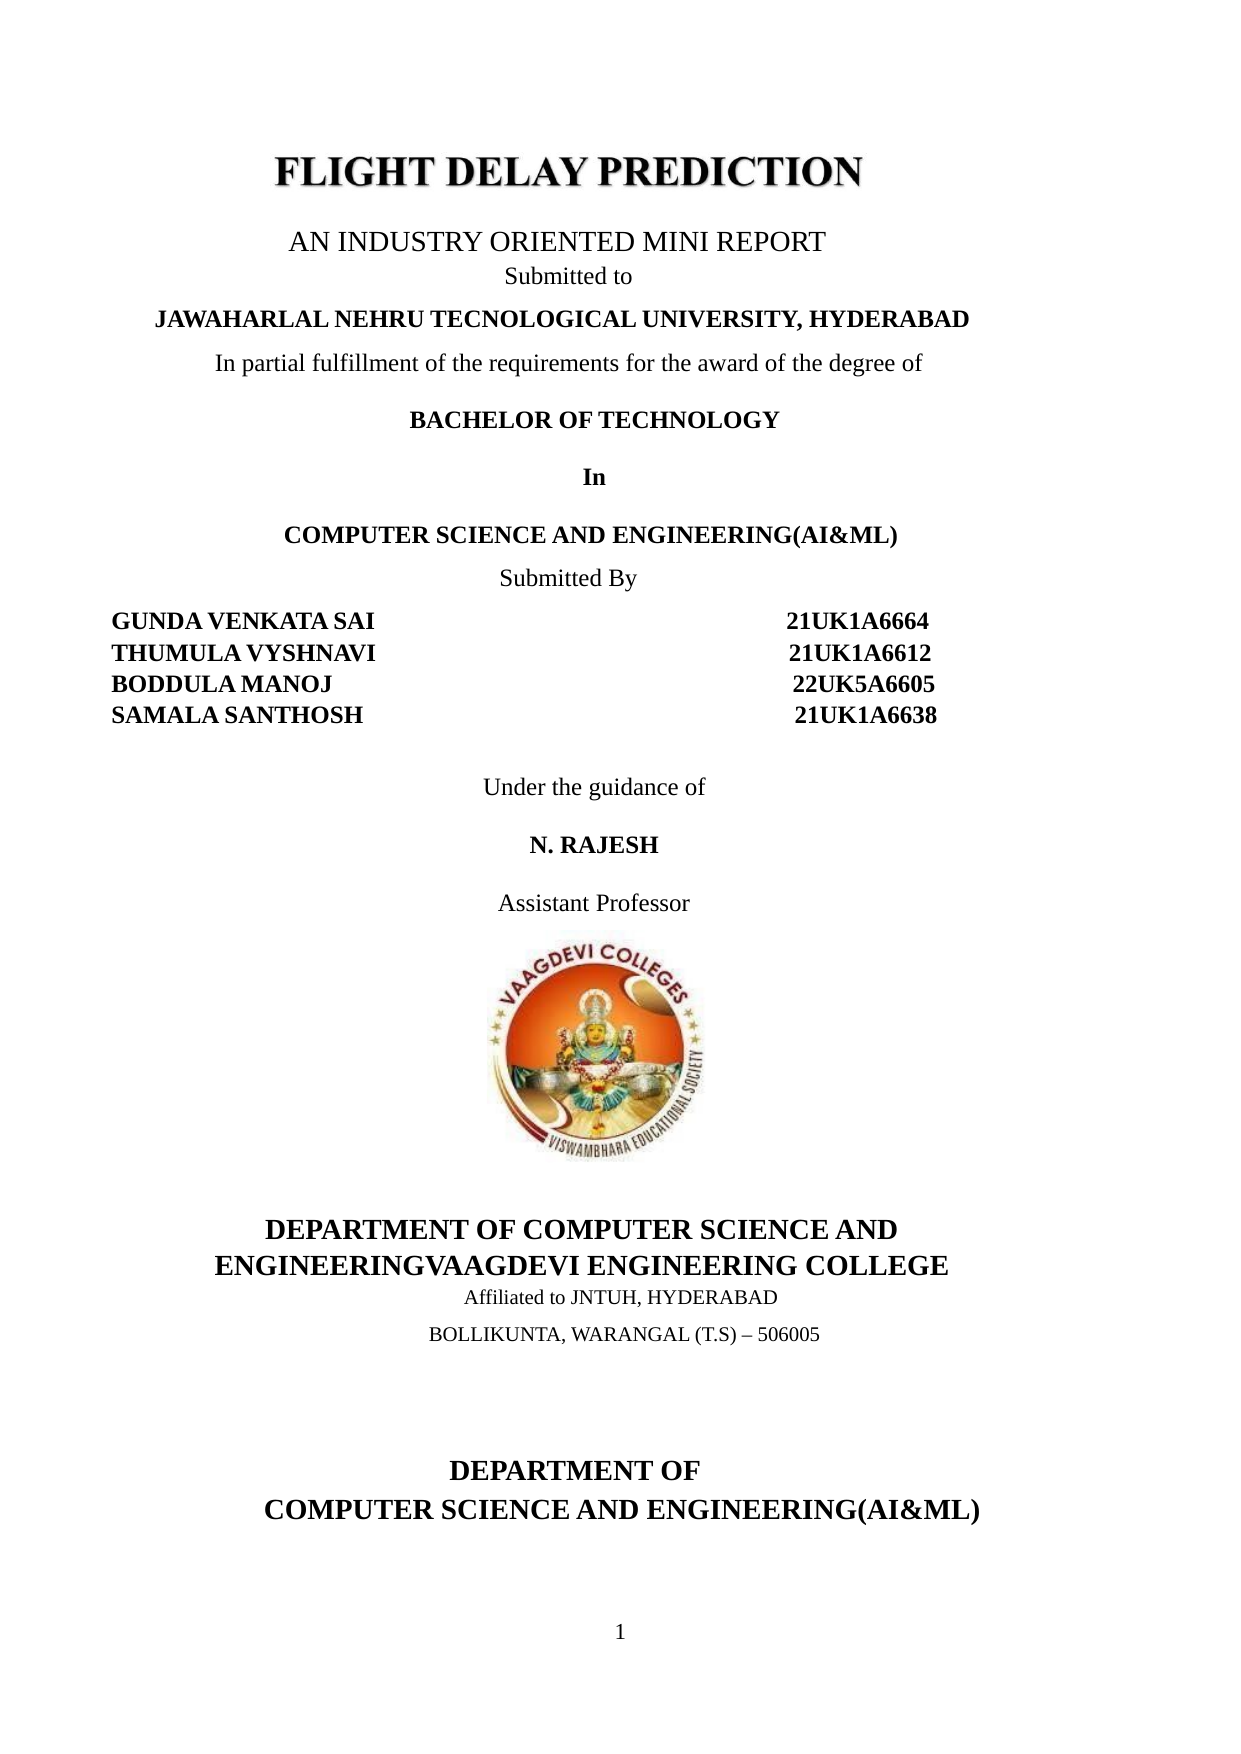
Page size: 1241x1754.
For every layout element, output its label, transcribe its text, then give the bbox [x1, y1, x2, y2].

text COMPUTER SCIENCE AND ENGINEERING(AI&ML) [114, 1492, 1129, 1525]
text In [111, 462, 1077, 491]
text In partial fulfillment of the requirements for the award of the degree of [214, 348, 1006, 377]
text JAWAHARLAL NEHRU TECNOLOGICAL UNIVERSITY, HYDERABAD [111, 304, 970, 333]
text Affiliated to JNTUH, HYDERABAD [112, 1285, 1129, 1309]
picture [486, 930, 706, 1163]
text Under the guidance of [111, 772, 1077, 801]
text GUNDA VENKATA SAI 21UK1A6664 [111, 606, 937, 635]
text N. RAJESH [111, 830, 1077, 859]
text Submitted to [111, 261, 1025, 290]
text Submitted By [111, 563, 1025, 592]
text BACHELOR OF TECHNOLOGY [111, 405, 1078, 434]
text ENGINEERINGVAAGDEVI ENGINEERING COLLEGE [214, 1248, 1129, 1282]
text DEPARTMENT OF COMPUTER SCIENCE AND [265, 1212, 1129, 1246]
text BOLLIKUNTA, WARANGAL (T.S) – 506005 [428, 1321, 1129, 1346]
text DEPARTMENT OF [114, 1453, 1035, 1487]
picture [270, 152, 440, 192]
text BODDULA MANOJ 22UK5A6605 [111, 669, 937, 698]
text COMPUTER SCIENCE AND ENGINEERING(AI&ML) [284, 520, 1129, 548]
text AN INDUSTRY ORIENTED MINI REPORT [111, 224, 1003, 258]
text SAMALA SANTHOSH 21UK1A6638 [111, 701, 1129, 729]
text Assistant Professor [111, 888, 1077, 916]
text THUMULA VYSHNAVI 21UK1A6612 [111, 638, 937, 666]
picture [441, 152, 868, 192]
